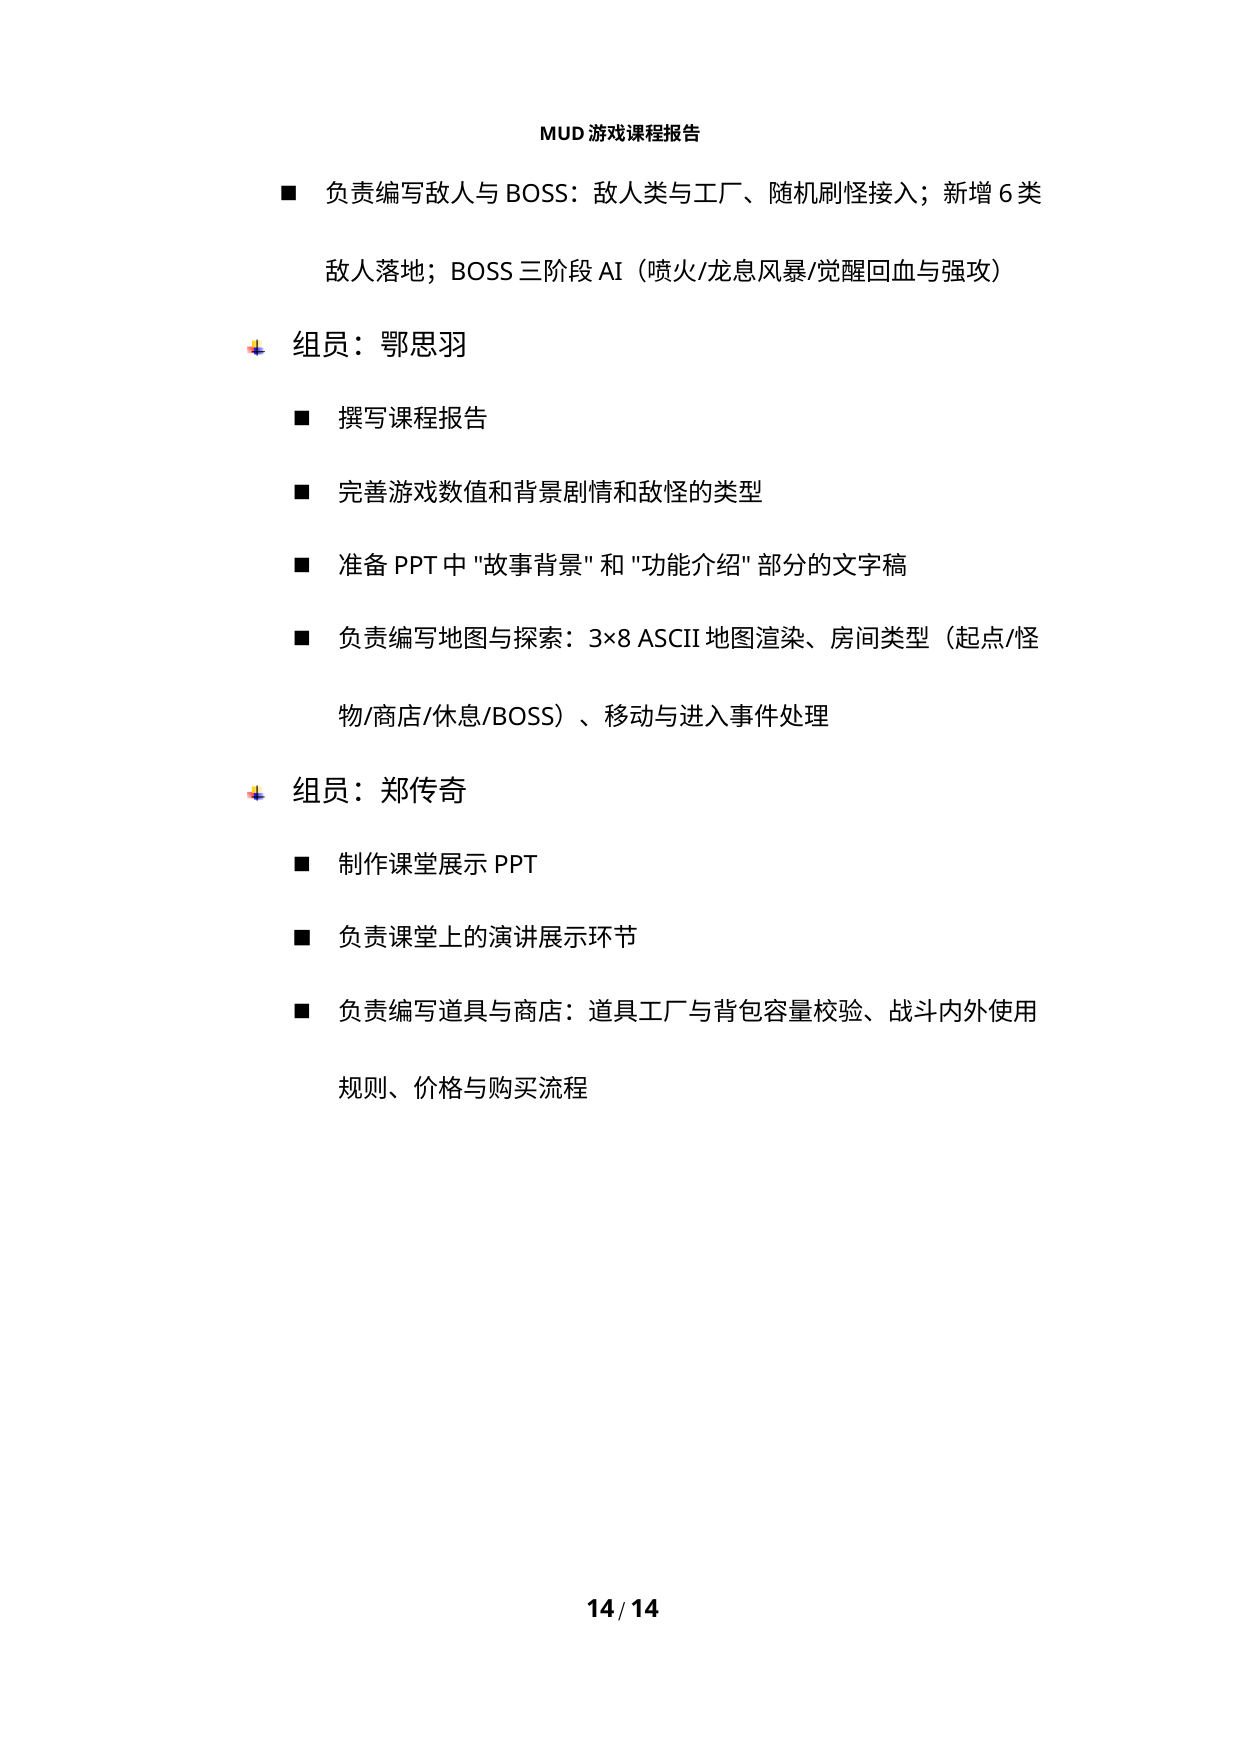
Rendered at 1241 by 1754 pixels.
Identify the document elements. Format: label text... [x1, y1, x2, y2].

list 组员：鄂思羽 [247, 309, 1053, 377]
list 负责编写道具与商店：道具工厂与背包容量校验、战斗内外使用规则、价格与购买流程 [292, 975, 1053, 1121]
list 负责编写敌人与BOSS：敌人类与工厂、随机刷怪接入；新增6类敌人落地；BOSS三阶段AI（喷火/龙息风暴/觉醒回血与强攻） [279, 157, 1053, 303]
list 负责编写地图与探索：3×8 ASCII地图渲染、房间类型（起点/怪物/商店/休息/BOSS）、移动与进入事件处理 [292, 603, 1053, 749]
picture [247, 338, 265, 356]
list 准备PPT中 "故事背景" 和 "功能介绍" 部分的文字稿 [292, 529, 1053, 597]
list 撰写课程报告 [292, 383, 1053, 451]
list 制作课堂展示PPT [292, 828, 1053, 896]
list 负责课堂上的演讲展示环节 [292, 902, 1053, 970]
picture [247, 784, 265, 801]
list 组员：郑传奇 [247, 754, 1053, 822]
list 完善游戏数值和背景剧情和敌怪的类型 [292, 456, 1053, 524]
